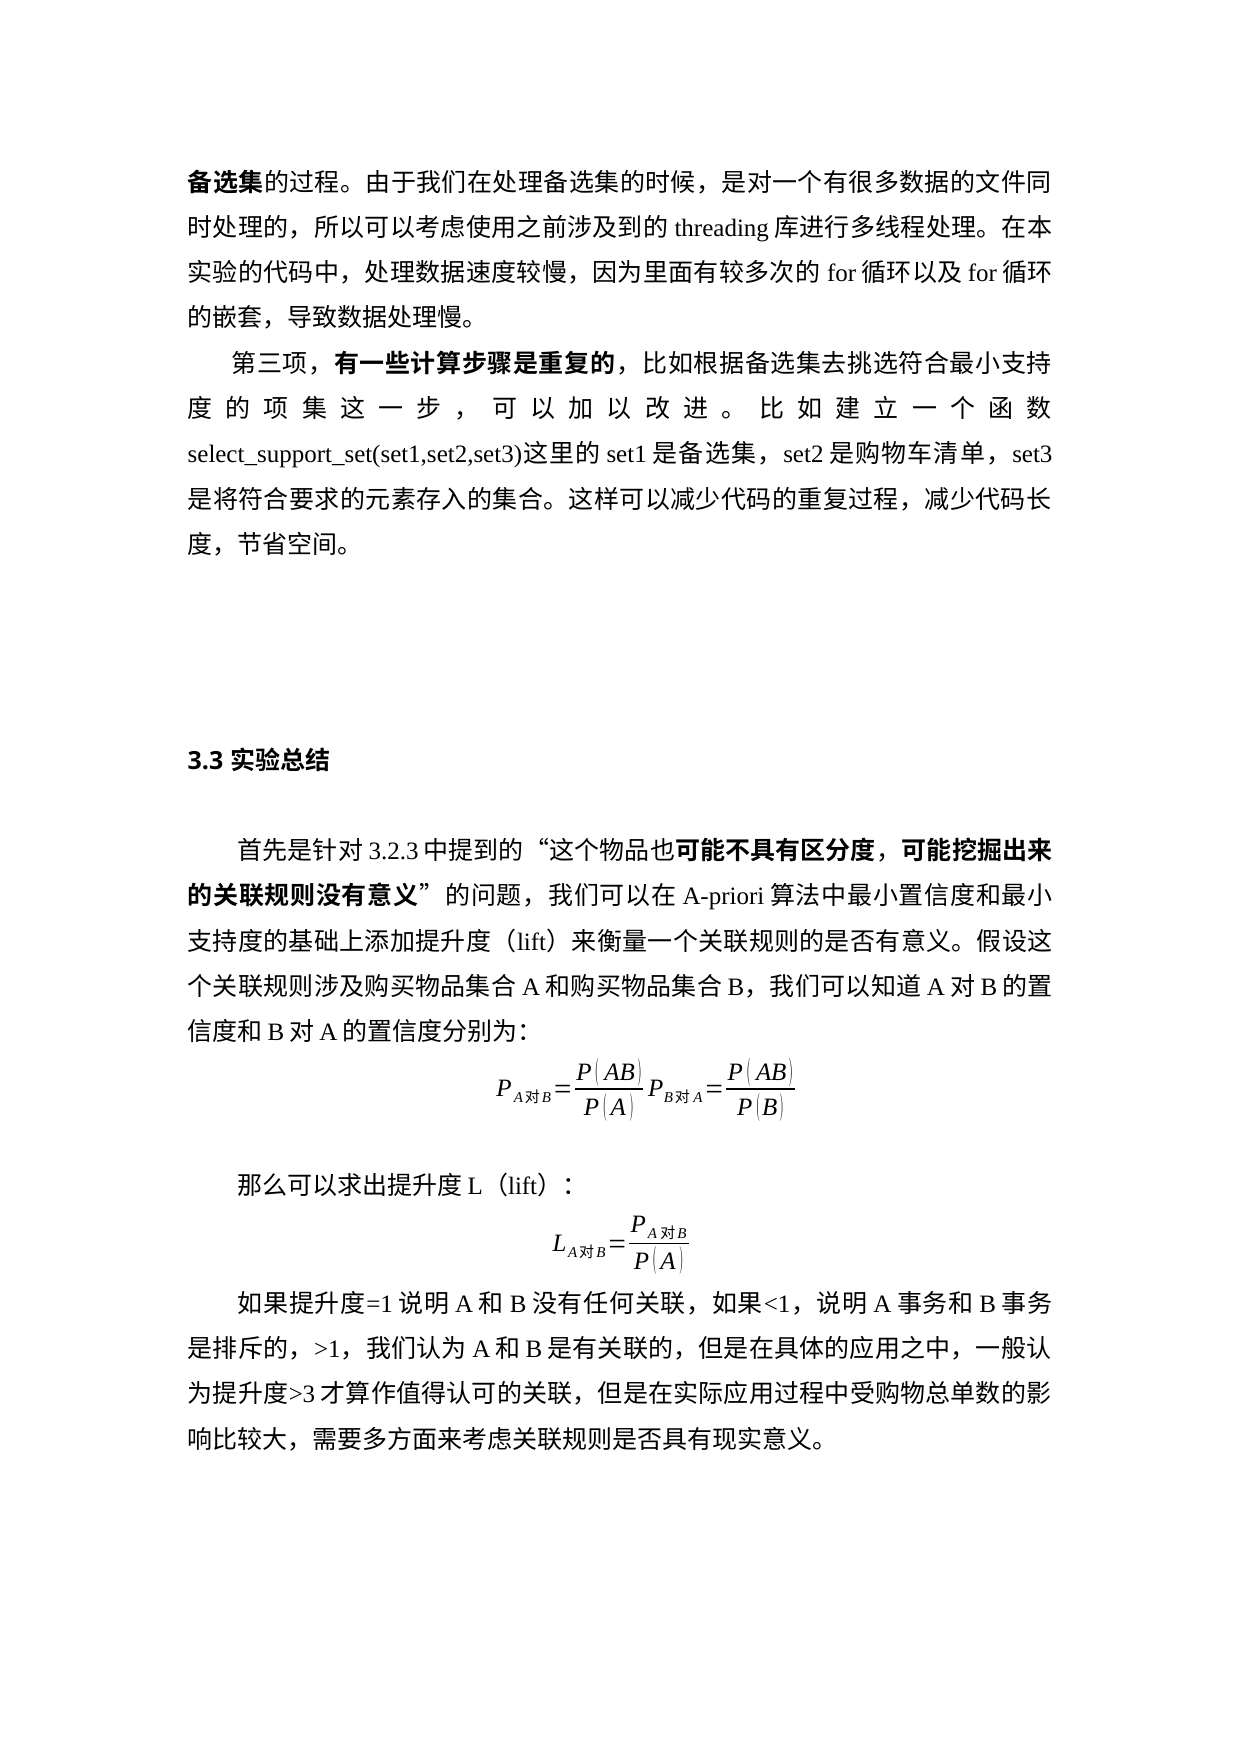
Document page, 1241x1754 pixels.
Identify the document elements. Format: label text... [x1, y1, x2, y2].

text 如果提升度=1说明A和B没有任何关联，如果<1，说明A事务和B事务是排斥的，>1，我们认为A和B是有关联的，但是在具体的应用之中，一般认为提升度>3才算作值得认可的关联，但是在实际应用过程中受购物总单数的影响比较大，需要多方面来考虑关联规则是否具有现实意义。 [187, 1283, 1053, 1455]
text 首先是针对3.2.3中提到的“这个物品也可能不具有区分度，可能挖掘出来的关联规则没有意义”的问题，我们可以在A-priori算法中最小置信度和最小支持度的基础上添加提升度（lift）来衡量一个关联规则的是否有意义。假设这个关联规则涉及购买物品集合A和购买物品集合B，我们可以知道A对B的置信度和B对A的置信度分别为： [187, 830, 1053, 1048]
text 那么可以求出提升度L（lift）： [187, 1165, 1053, 1201]
text 第三项，有一些计算步骤是重复的，比如根据备选集去挑选符合最小支持度的项集这一步，可以加以改进。比如建立一个函数select_support_set(set1,set2,set3)这里的set1是备选集，set2是购物车清单，set3是将符合要求的元素存入的集合。这样可以减少代码的重复过程，减少代码长度，节省空间。 [187, 343, 1053, 561]
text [187, 162, 1053, 334]
subtitle 3.3 实验总结 [187, 741, 1053, 777]
